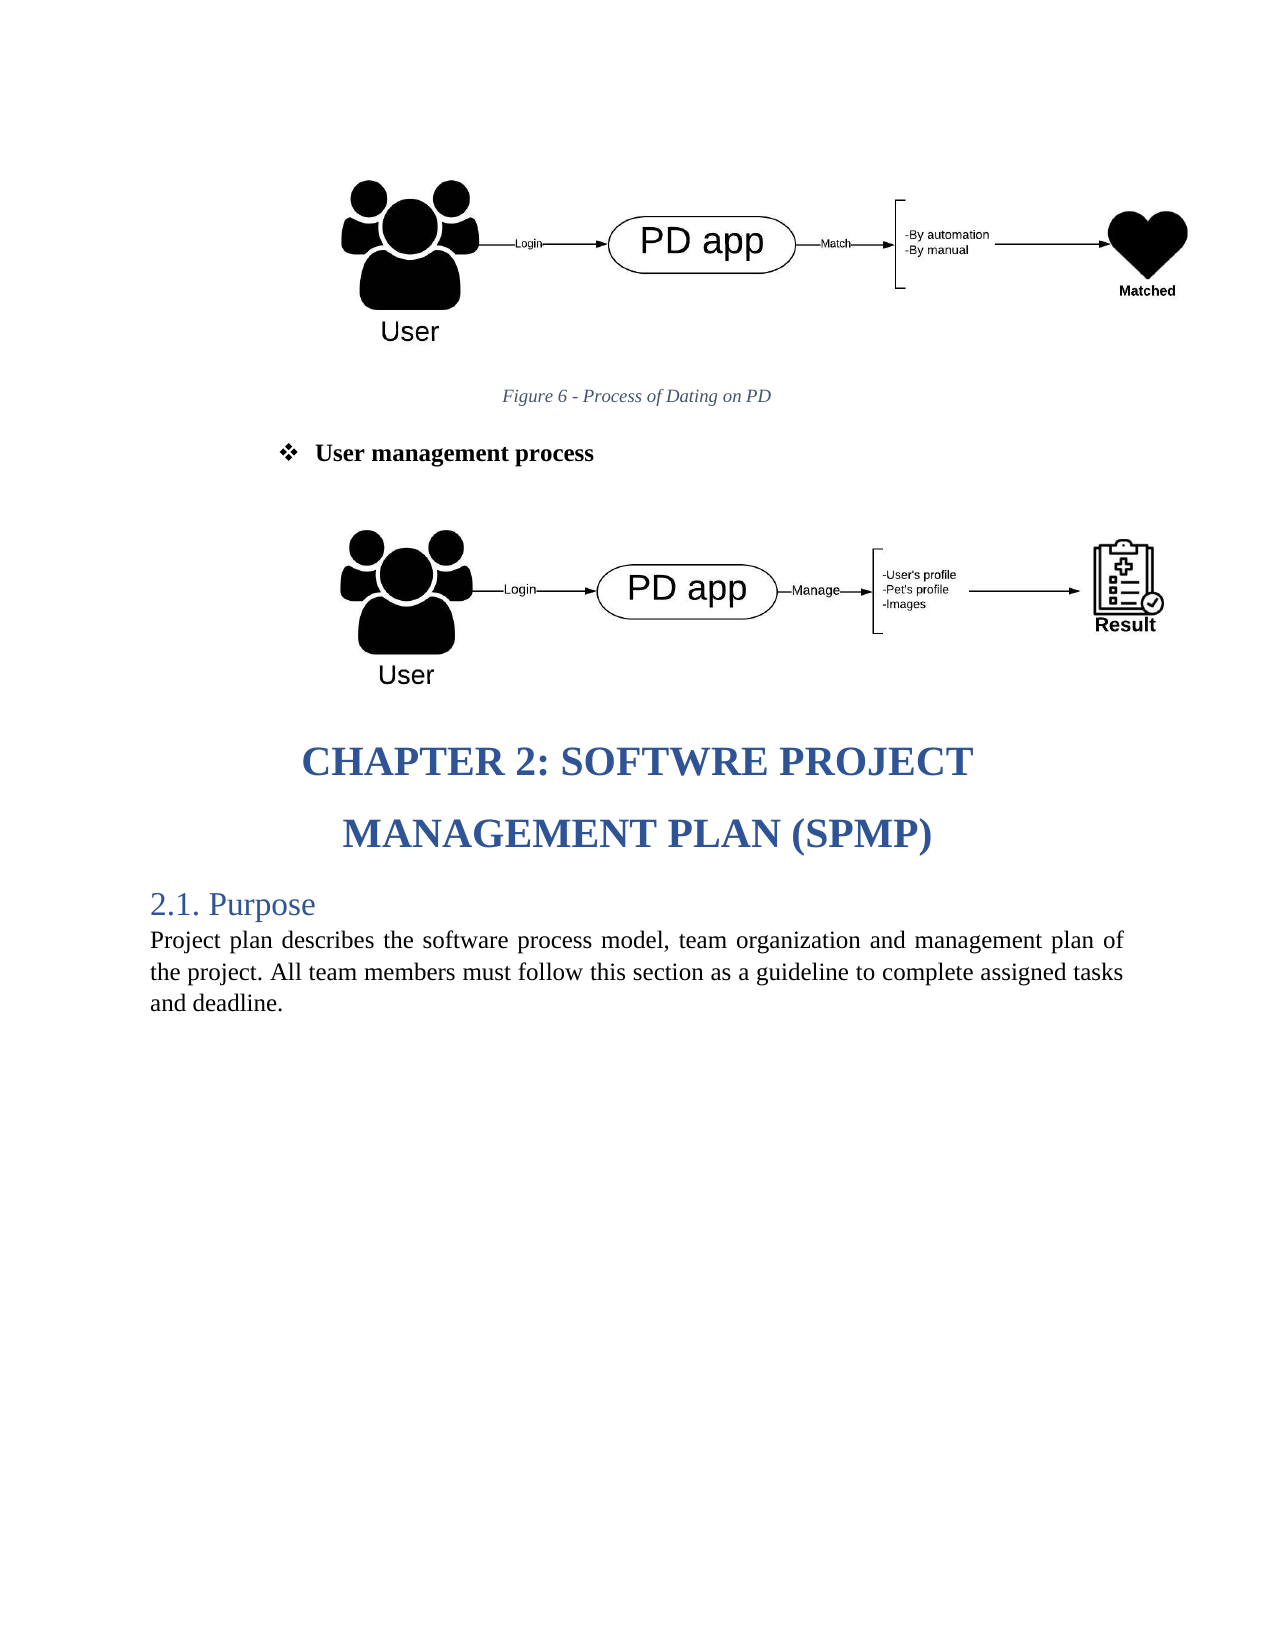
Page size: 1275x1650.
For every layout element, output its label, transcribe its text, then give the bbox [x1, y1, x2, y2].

subtitle 2.1. Purpose [150, 884, 1125, 922]
subtitle CHAPTER 2: SOFTWRE PROJECT MANAGEMENT PLAN (SPMP) [150, 736, 1125, 856]
picture [315, 500, 1197, 709]
text Figure 6 - Process of Dating on PD [150, 385, 1125, 407]
list User management process [277, 438, 1125, 467]
picture [315, 150, 1247, 367]
text Project plan describes the software process model, team organization and management plan of the project. All team members must follow this section as a guideline to complete assigned tasks and deadline. [150, 926, 1125, 1016]
